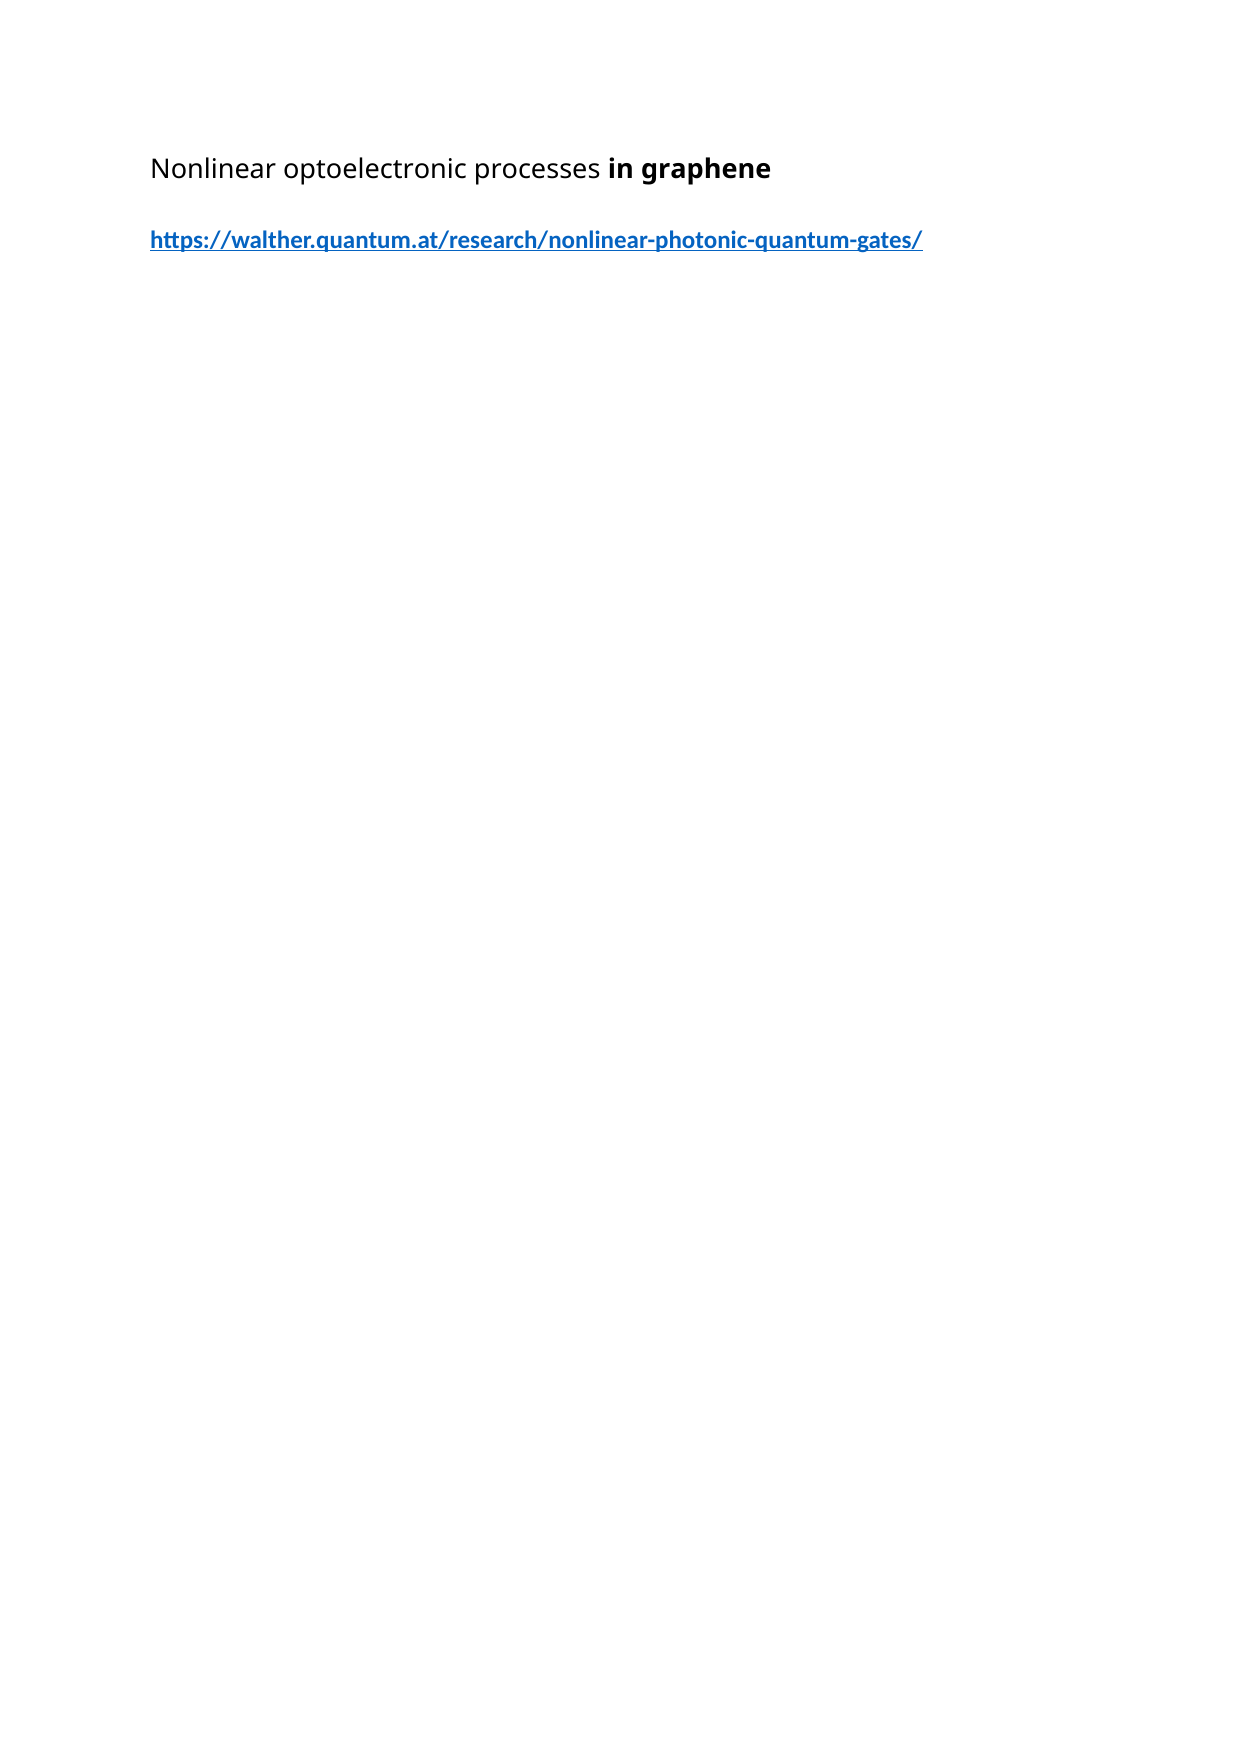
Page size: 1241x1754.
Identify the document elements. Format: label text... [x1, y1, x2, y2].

text Nonlinear optoelectronic processes in graphene [150, 150, 1090, 187]
text https://walther.quantum.at/research/nonlinear-photonic-quantum-gates/ [150, 224, 1090, 254]
